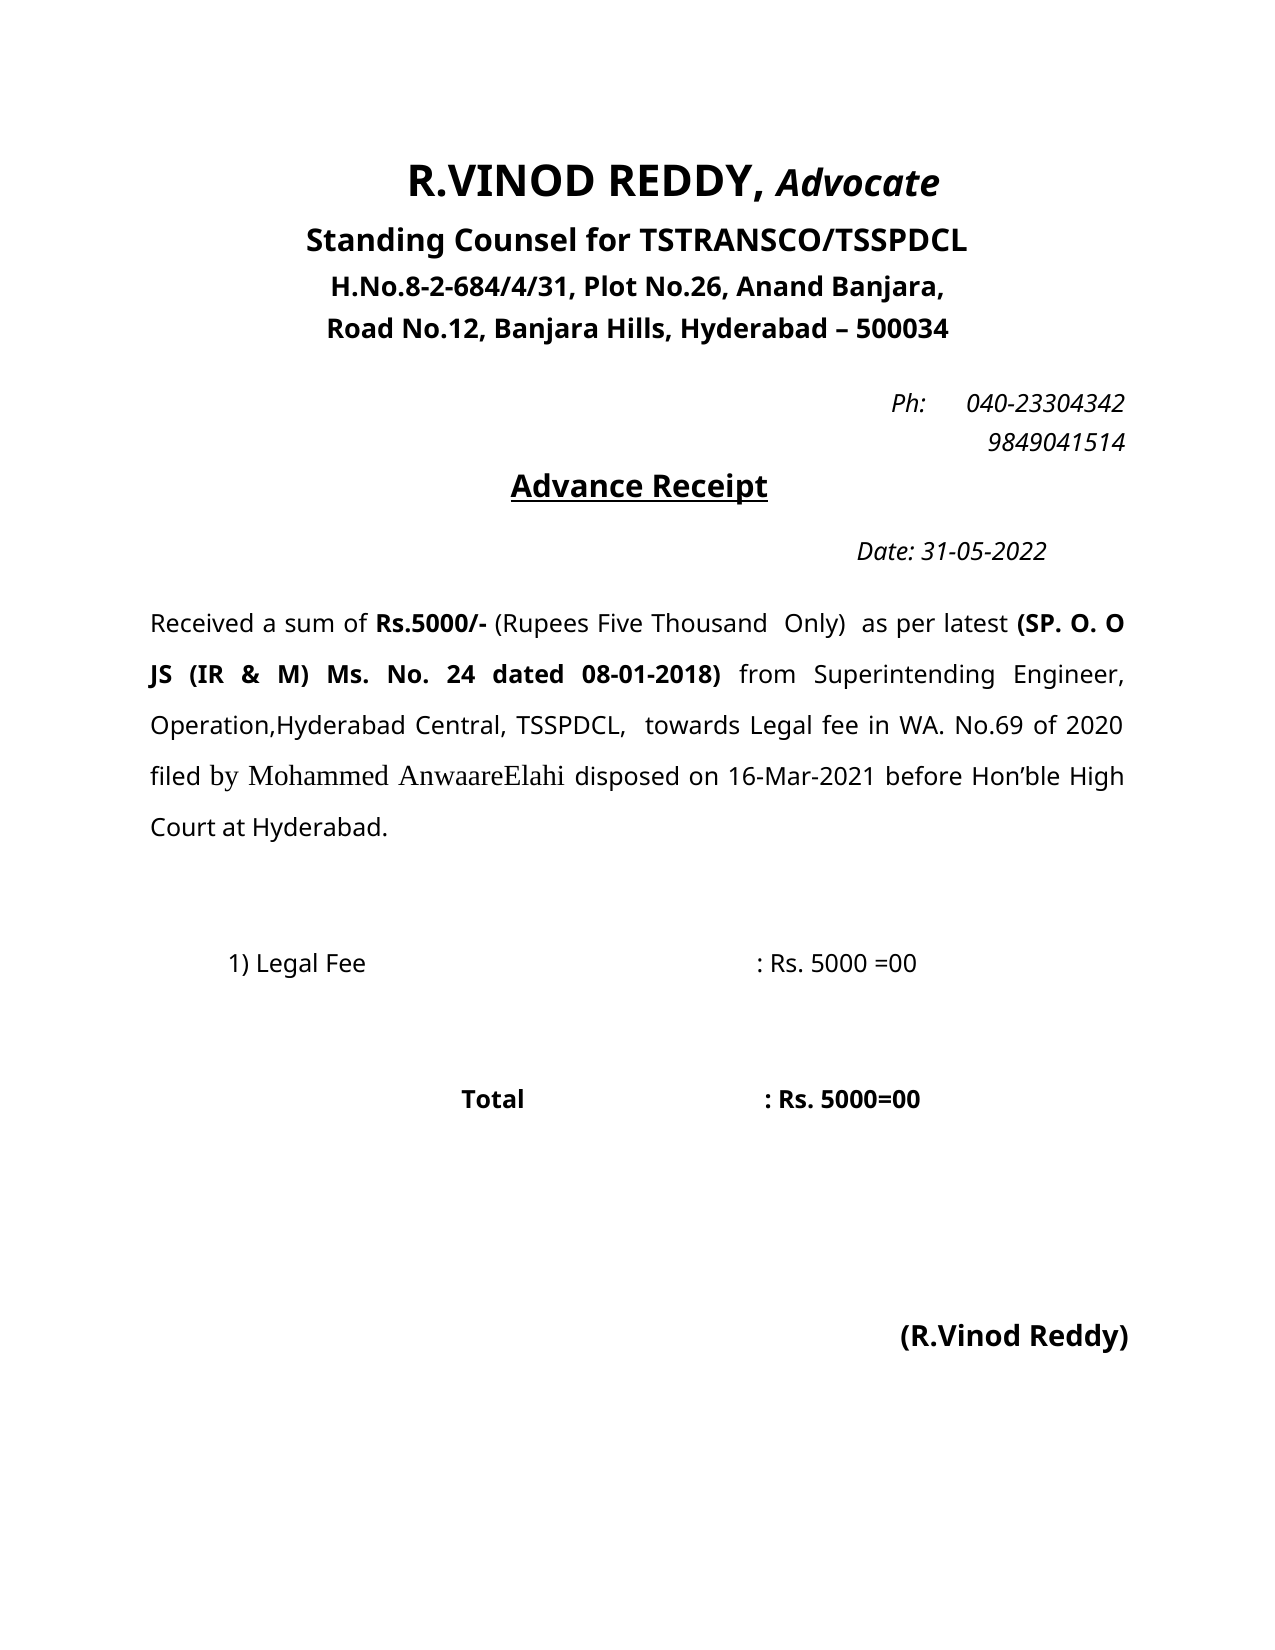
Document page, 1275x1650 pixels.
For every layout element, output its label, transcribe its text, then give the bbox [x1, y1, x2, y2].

text Received a sum of Rs.5000/- (Rupees Five Thousand Only) as per latest (SP. O. O JS (IR & M) Ms. No. 24 dated 08-01-2018) from Superintending Engineer, Operation,Hyderabad Central, TSSPDCL, towards Legal fee in WA. No.69 of 2020 filed by Mohammed AnwaareElahi disposed on 16-Mar-2021 before Hon’ble High Court at Hyderabad. [150, 605, 1125, 844]
text (R.Vinod Reddy) [677, 1315, 1128, 1355]
text 1) Legal Fee : Rs. 5000 =00 [227, 946, 1010, 980]
text R.VINOD REDDY, Advocate [227, 150, 1047, 209]
text Date: 31-05-2022 [227, 533, 1047, 567]
text 9849041514 [150, 424, 1125, 458]
text Total : Rs. 5000=00 [227, 1082, 1010, 1116]
text H.No.8-2-684/4/31, Plot No.26, Anand Banjara, [150, 267, 1125, 304]
text Advance Receipt [150, 463, 1128, 506]
text Road No.12, Banjara Hills, Hyderabad – 500034 [150, 310, 1125, 347]
text Standing Counsel for TSTRANSCO/TSSPDCL [227, 218, 1047, 261]
text Ph: 040-23304342 [150, 385, 1125, 419]
